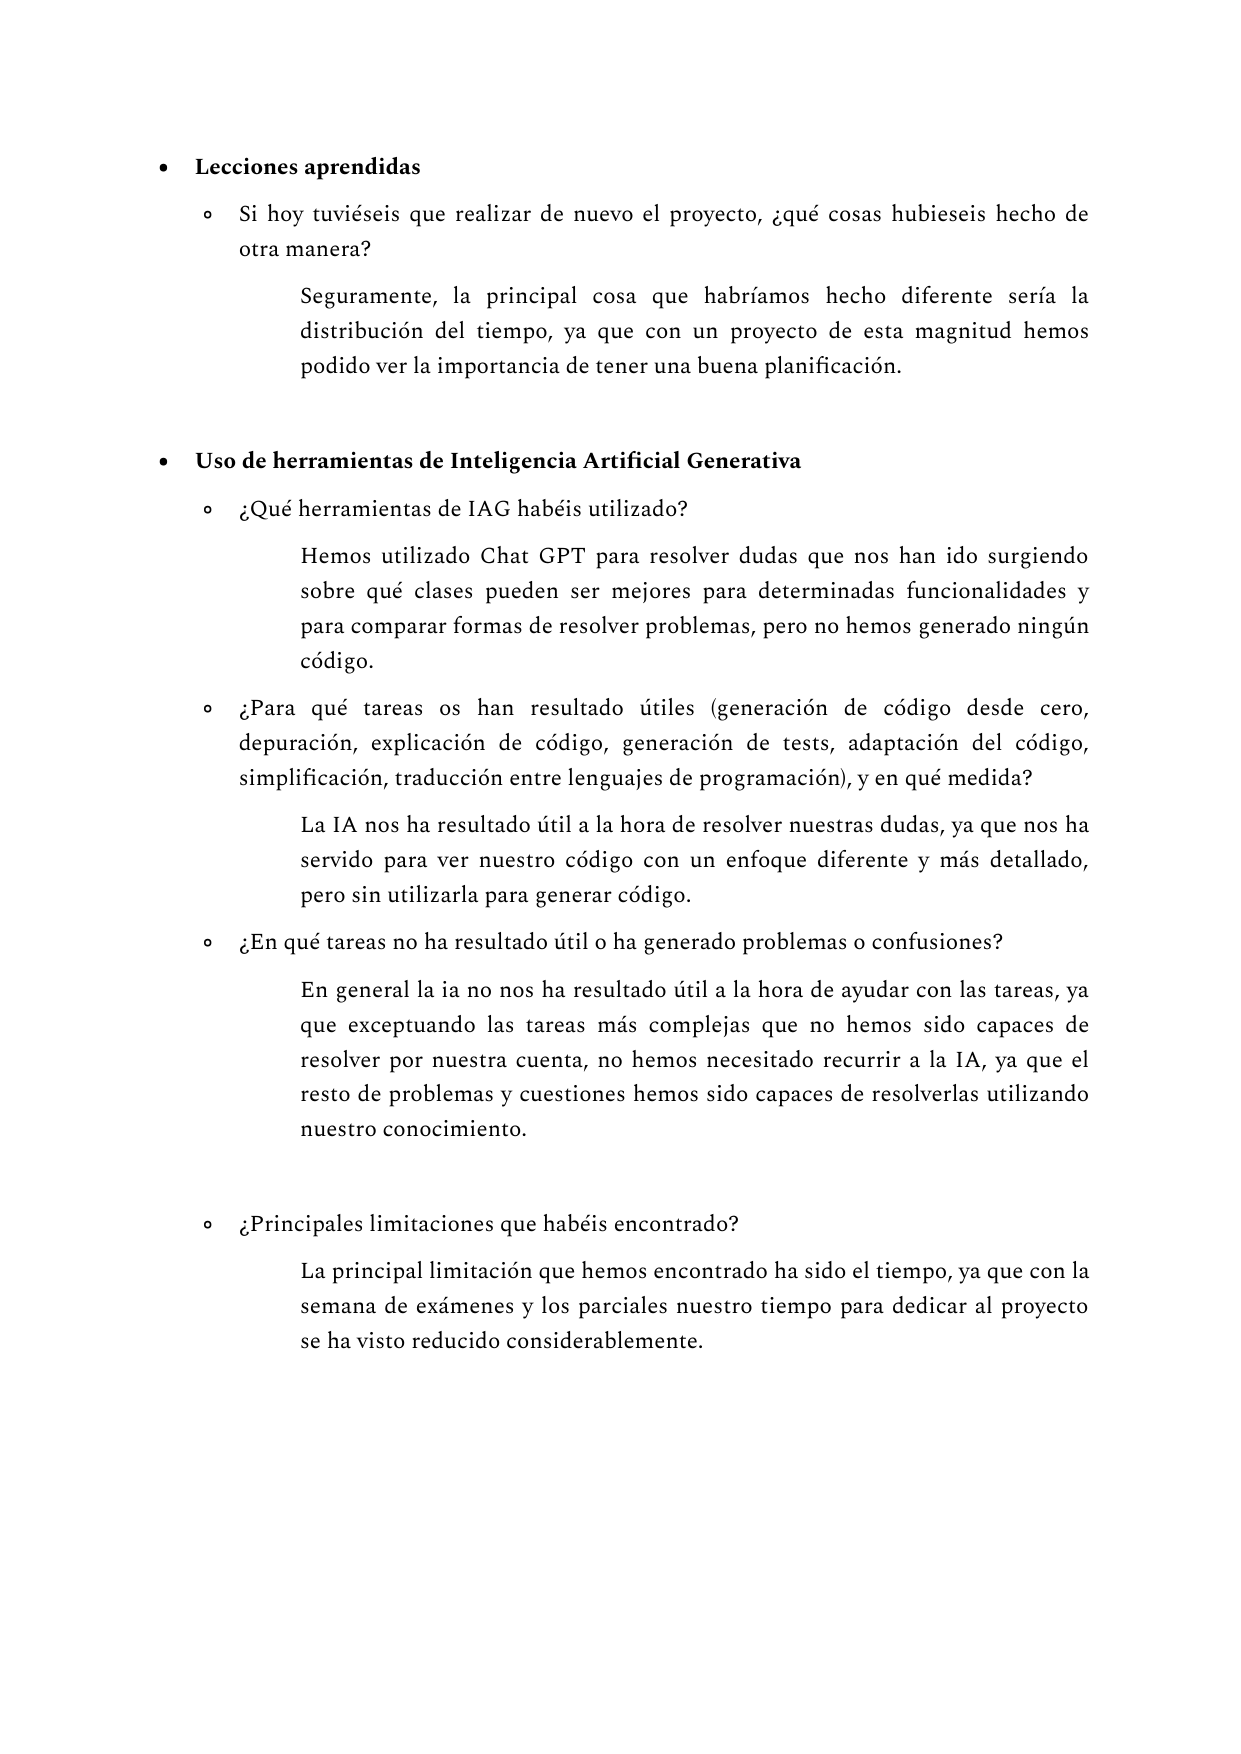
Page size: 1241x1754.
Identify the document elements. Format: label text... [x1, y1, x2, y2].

list Uso de herramientas de Inteligencia Artificial Generativa [157, 444, 1090, 479]
text Hemos utilizado Chat GPT para resolver dudas que nos han ido surgiendo sobre qué clases pueden ser mejores para determinadas funcionalidades y para comparar formas de resolver problemas, pero no hemos generado ningún código. [300, 539, 1090, 679]
text La principal limitación que hemos encontrado ha sido el tiempo, ya que con la semana de exámenes y los parciales nuestro tiempo para dedicar al proyecto se ha visto reducido considerablemente. [300, 1255, 1090, 1359]
text En general la ia no nos ha resultado útil a la hora de ayudar con las tareas, ya que exceptuando las tareas más complejas que no hemos sido capaces de resolver por nuestra cuenta, no hemos necesitado recurrir a la IA, ya que el resto de problemas y cuestiones hemos sido capaces de resolverlas utilizando nuestro conocimiento. [300, 973, 1090, 1147]
text La IA nos ha resultado útil a la hora de resolver nuestras dudas, ya que nos ha servido para ver nuestro código con un enfoque diferente y más detallado, pero sin utilizarla para generar código. [300, 808, 1090, 913]
list ¿Principales limitaciones que habéis encontrado? [201, 1207, 1090, 1242]
text Seguramente, la principal cosa que habríamos hecho diferente sería la distribución del tiempo, ya que con un proyecto de esta magnitud hemos podido ver la importancia de tener una buena planificación. [300, 280, 1090, 384]
list ¿Para qué tareas os han resultado útiles (generación de código desde cero, depuración, explicación de código, generación de tests, adaptación del código, simplificación, traducción entre lenguajes de programación), y en qué medida? [201, 691, 1090, 796]
list Lecciones aprendidas [157, 150, 1090, 185]
list ¿En qué tareas no ha resultado útil o ha generado problemas o confusiones? [201, 926, 1090, 960]
list ¿Qué herramientas de IAG habéis utilizado? [201, 492, 1090, 527]
list Si hoy tuviéseis que realizar de nuevo el proyecto, ¿qué cosas hubieseis hecho de otra manera? [201, 197, 1090, 267]
